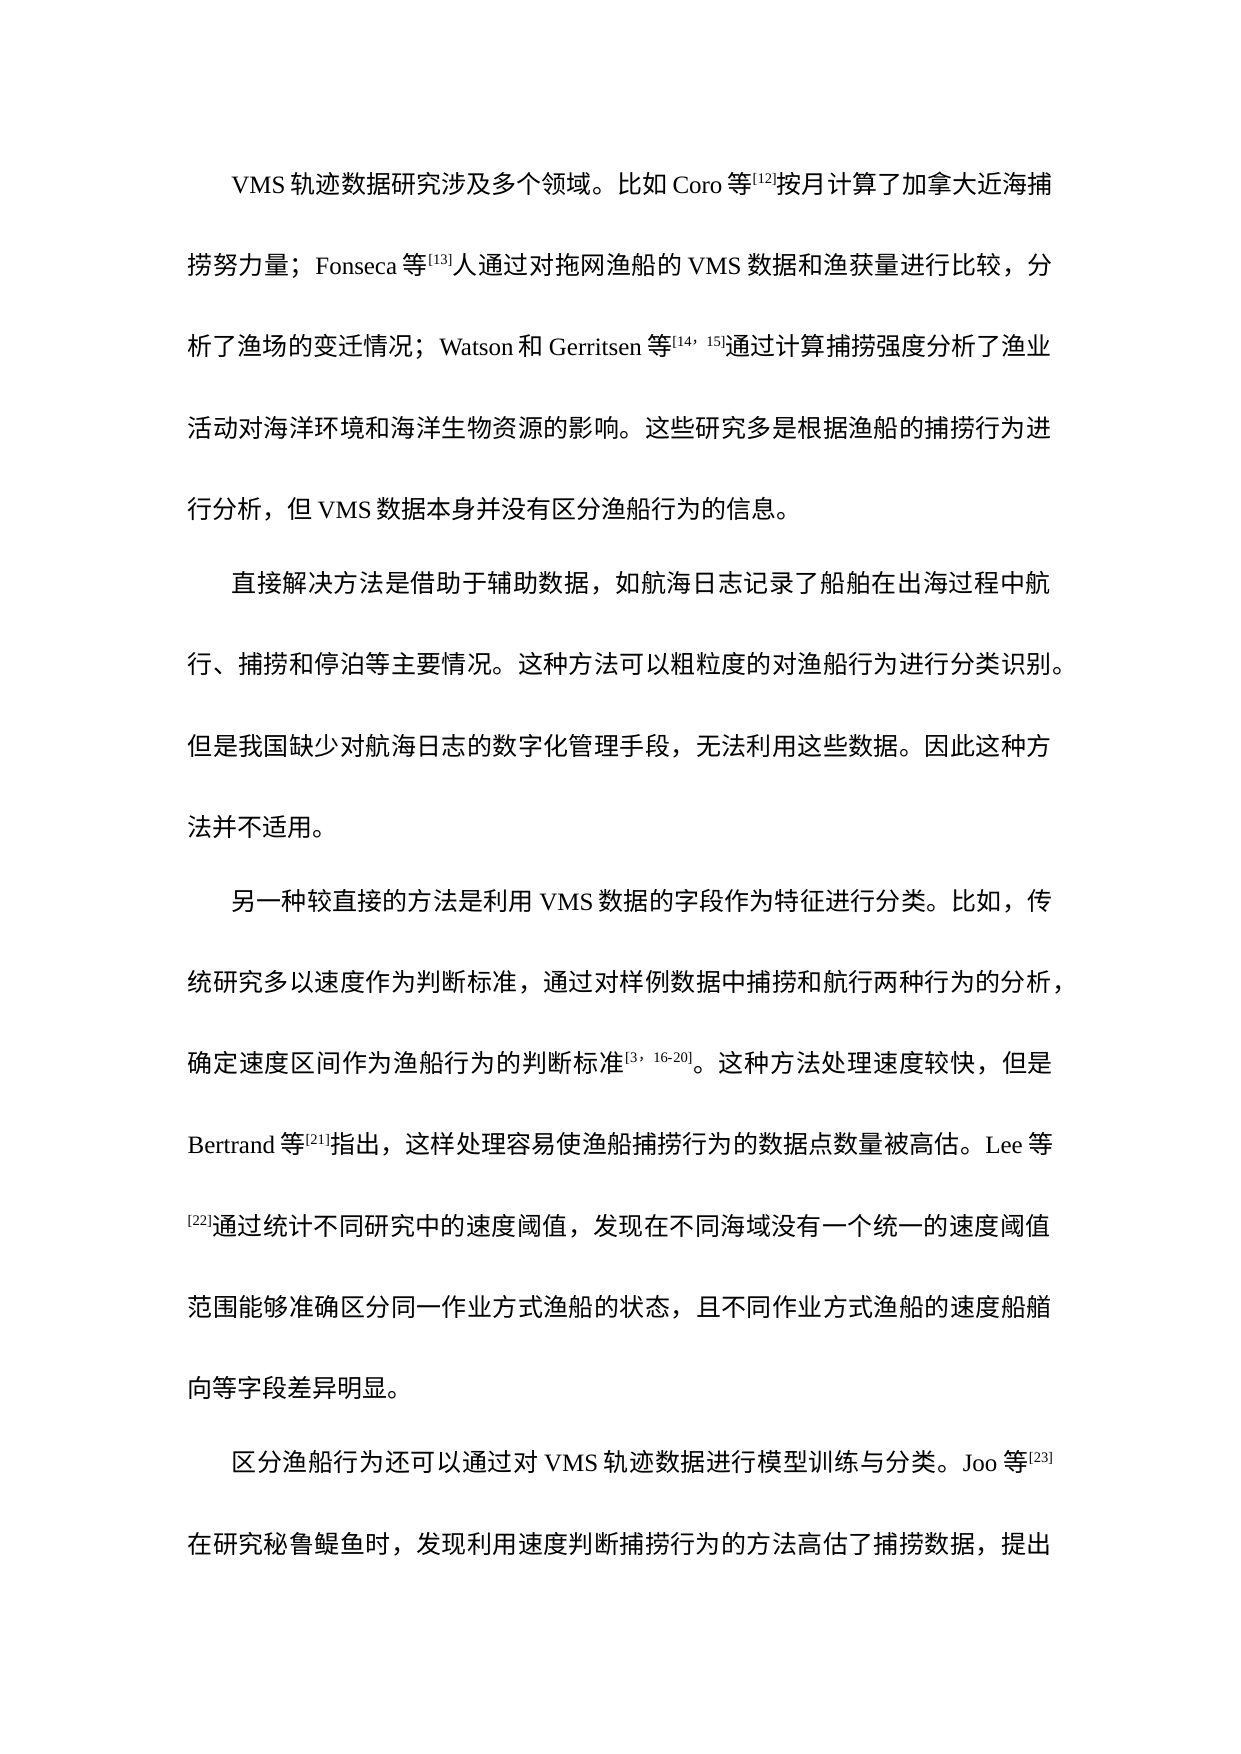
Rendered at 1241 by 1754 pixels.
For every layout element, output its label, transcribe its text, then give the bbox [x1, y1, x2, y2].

text 另一种较直接的方法是利用VMS数据的字段作为特征进行分类。比如，传统研究多以速度作为判断标准，通过对样例数据中捕捞和航行两种行为的分析，确定速度区间作为渔船行为的判断标准[3，-，，，，]。这种方法处理速度较快，但是Bertrand等[]指出，这样处理容易使渔船捕捞行为的数据点数量被高估。Lee等[]通过统计不同研究中的速度阈值，发现在不同海域没有一个统一的速度阈值范围能够准确区分同一作业方式渔船的状态，且不同作业方式渔船的速度船艏向等字段差异明显。 [187, 867, 1053, 1419]
text 直接解决方法是借助于辅助数据，如航海日志记录了船舶在出海过程中航行、捕捞和停泊等主要情况。这种方法可以粗粒度的对渔船行为进行分类识别。但是我国缺少对航海日志的数字化管理手段，无法利用这些数据。因此这种方法并不适用。 [187, 549, 1053, 858]
text VMS轨迹数据研究涉及多个领域。比如Coro等[]按月计算了加拿大近海捕捞努力量；Fonseca等[]人通过对拖网渔船的VMS数据和渔获量进行比较，分析了渔场的变迁情况；Watson和Gerritsen等[，]通过计算捕捞强度分析了渔业活动对海洋环境和海洋生物资源的影响。这些研究多是根据渔船的捕捞行为进行分析，但VMS数据本身并没有区分渔船行为的信息。 [187, 150, 1053, 540]
